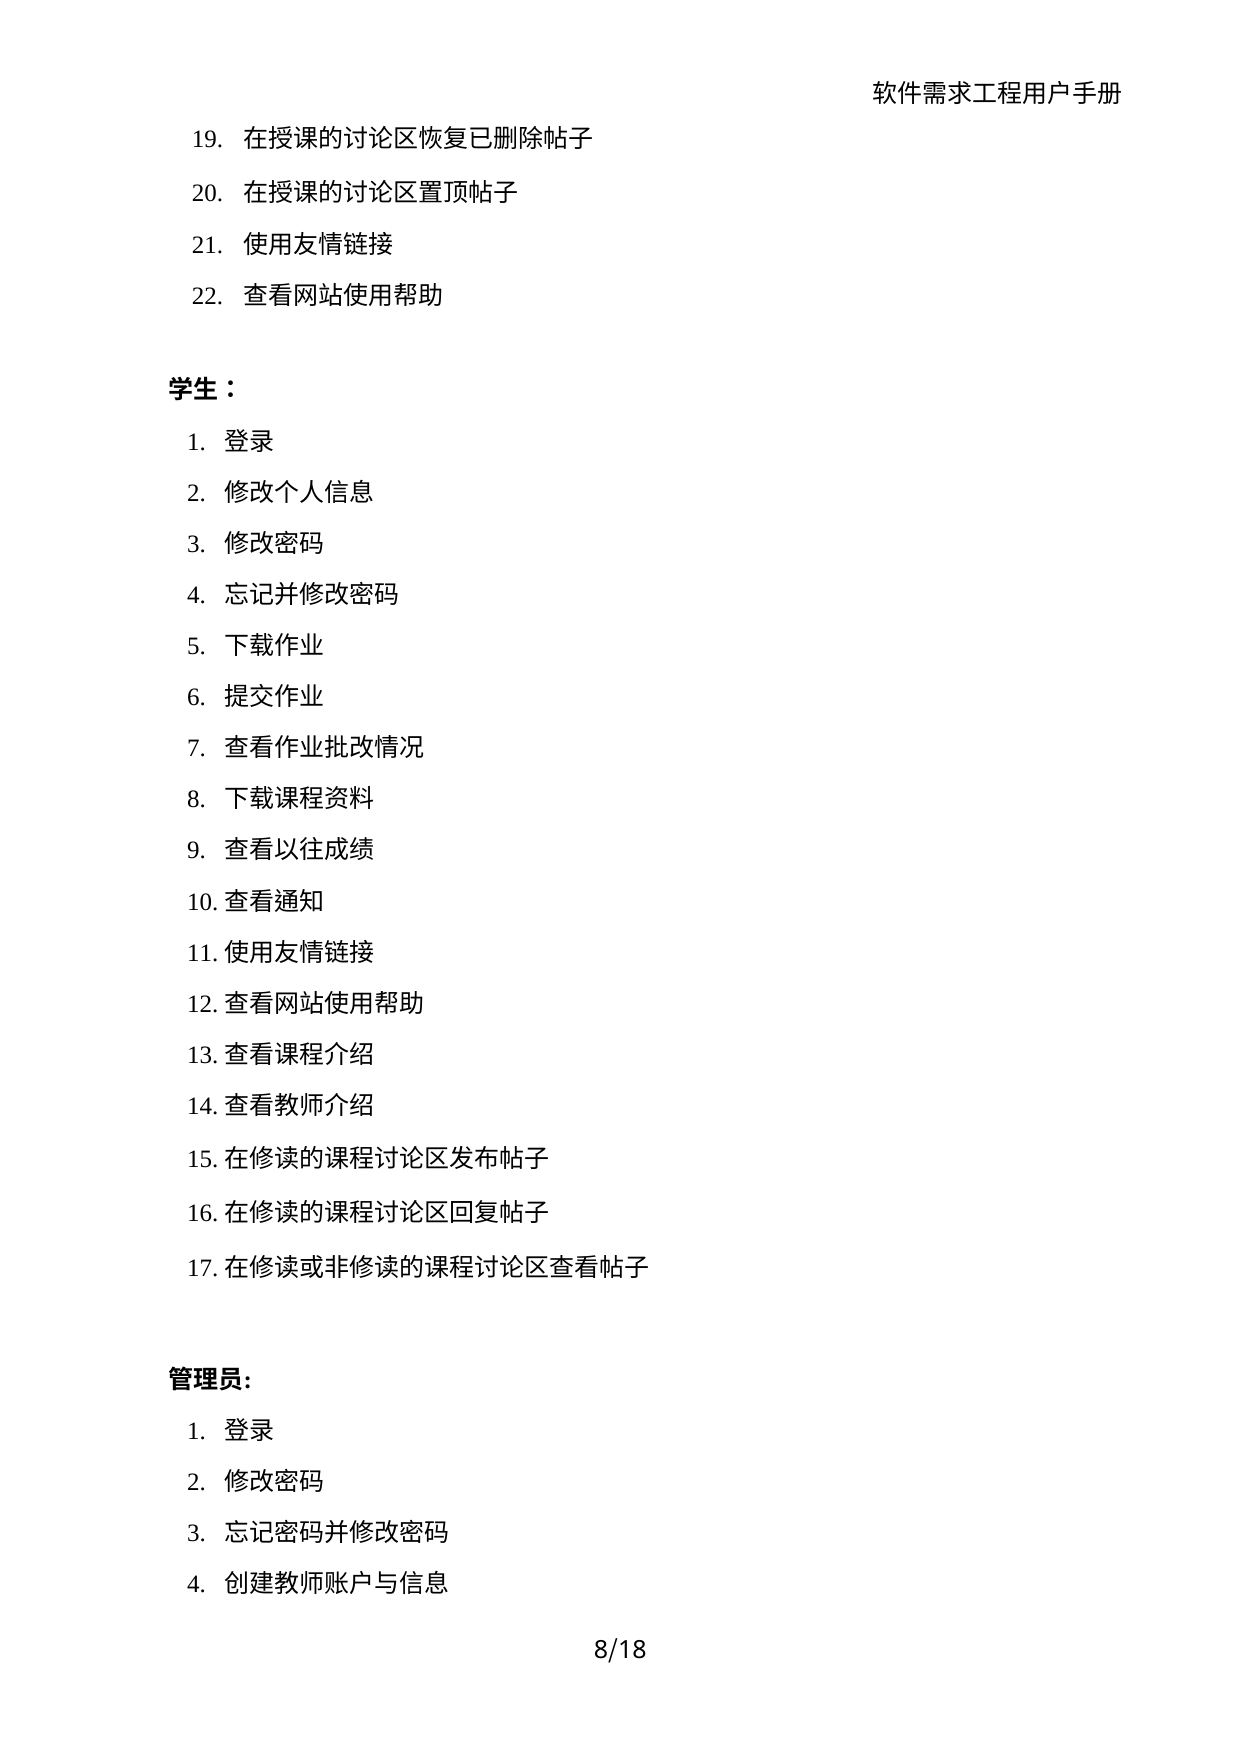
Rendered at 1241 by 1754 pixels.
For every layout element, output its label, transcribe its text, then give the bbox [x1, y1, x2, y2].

list 在授课的讨论区恢复已删除帖子 [192, 118, 1122, 154]
list 使用友情链接 [192, 227, 1122, 261]
list 忘记并修改密码 [187, 577, 1122, 611]
list 查看网站使用帮助 [192, 278, 1122, 355]
list 查看网站使用帮助 [187, 985, 1122, 1019]
list 修改个人信息 [187, 475, 1122, 509]
list 登录 [187, 424, 1122, 458]
list 创建教师账户与信息 [187, 1566, 1122, 1600]
list 使用友情链接 [187, 934, 1122, 968]
text 管理员: [118, 1362, 1122, 1396]
list 登录 [187, 1413, 1122, 1447]
list 查看以往成绩 [187, 832, 1122, 866]
list 查看作业批改情况 [187, 730, 1122, 764]
list 查看课程介绍 [187, 1036, 1122, 1070]
list 在修读或非修读的课程讨论区查看帖子 [187, 1247, 1122, 1283]
list 修改密码 [187, 526, 1122, 560]
list 提交作业 [187, 679, 1122, 713]
text 学生： [118, 369, 1122, 406]
list 查看通知 [187, 883, 1122, 917]
list 查看教师介绍 [187, 1087, 1122, 1121]
list 修改密码 [187, 1464, 1122, 1498]
list 下载课程资料 [187, 781, 1122, 815]
list 忘记密码并修改密码 [187, 1515, 1122, 1549]
list 在授课的讨论区置顶帖子 [192, 172, 1122, 209]
list 在修读的课程讨论区发布帖子 [187, 1138, 1122, 1175]
list 在修读的课程讨论区回复帖子 [187, 1193, 1122, 1229]
list 下载作业 [187, 628, 1122, 662]
